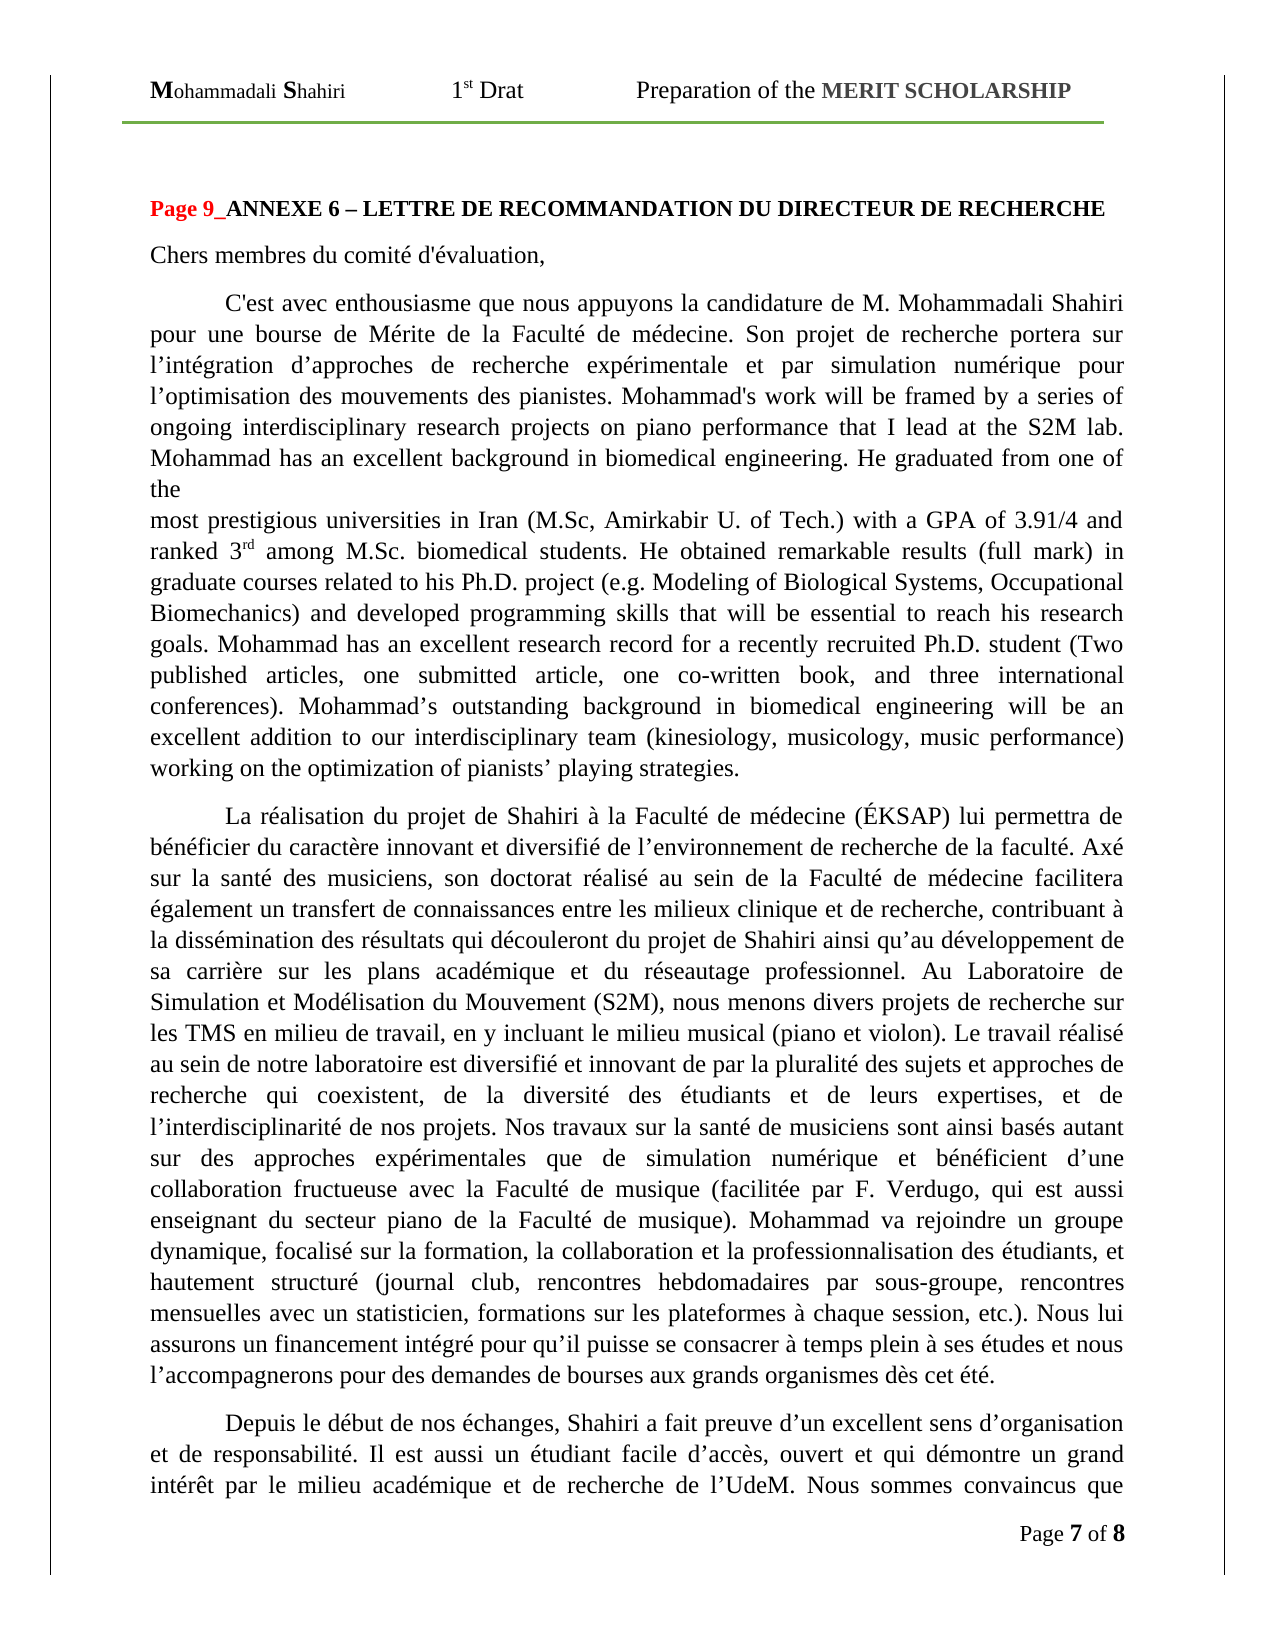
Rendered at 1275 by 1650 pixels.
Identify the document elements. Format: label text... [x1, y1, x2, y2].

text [150, 1408, 1125, 1498]
text Page 9_ANNEXE 6 – LETTRE DE RECOMMANDATION DU DIRECTEUR DE RECHERCHE [150, 195, 1125, 221]
text C'est avec enthousiasme que nous appuyons la candidature de M. Mohammadali Shahiri pour une bourse de Mérite de la Faculté de médecine. Son projet de recherche portera sur l’intégration d’approches de recherche expérimentale et par simulation numérique pour l’optimisation des mouvements des pianistes. Mohammad's work will be framed by a series of ongoing interdisciplinary research projects on piano performance that I lead at the S2M lab. Mohammad has an excellent background in biomedical engineering. He graduated from one of the most prestigious universities in Iran (M.Sc, Amirkabir U. of Tech.) with a GPA of 3.91/4 and ranked 3rd among M.Sc. biomedical students. He obtained remarkable results (full mark) in graduate courses related to his Ph.D. project (e.g. Modeling of Biological Systems, Occupational Biomechanics) and developed programming skills that will be essential to reach his research goals. Mohammad has an excellent research record for a recently recruited Ph.D. student (Two published articles, one submitted article, one co-written book, and three international conferences). Mohammad’s outstanding background in biomedical engineering will be an excellent addition to our interdisciplinary team (kinesiology, musicology, music performance) working on the optimization of pianists’ playing strategies. [150, 288, 1125, 782]
text Chers membres du comité d'évaluation, [150, 240, 1125, 269]
text La réalisation du projet de Shahiri à la Faculté de médecine (ÉKSAP) lui permettra de bénéficier du caractère innovant et diversifié de l’environnement de recherche de la faculté. Axé sur la santé des musiciens, son doctorat réalisé au sein de la Faculté de médecine facilitera également un transfert de connaissances entre les milieux clinique et de recherche, contribuant à la dissémination des résultats qui découleront du projet de Shahiri ainsi qu’au développement de sa carrière sur les plans académique et du réseautage professionnel. Au Laboratoire de Simulation et Modélisation du Mouvement (S2M), nous menons divers projets de recherche sur les TMS en milieu de travail, en y incluant le milieu musical (piano et violon). Le travail réalisé au sein de notre laboratoire est diversifié et innovant de par la pluralité des sujets et approches de recherche qui coexistent, de la diversité des étudiants et de leurs expertises, et de l’interdisciplinarité de nos projets. Nos travaux sur la santé de musiciens sont ainsi basés autant sur des approches expérimentales que de simulation numérique et bénéficient d’une collaboration fructueuse avec la Faculté de musique (facilitée par F. Verdugo, qui est aussi enseignant du secteur piano de la Faculté de musique). Mohammad va rejoindre un groupe dynamique, focalisé sur la formation, la collaboration et la professionnalisation des étudiants, et hautement structuré (journal club, rencontres hebdomadaires par sous-groupe, rencontres mensuelles avec un statisticien, formations sur les plateformes à chaque session, etc.). Nous lui assurons un financement intégré pour qu’il puisse se consacrer à temps plein à ses études et nous l’accompagnerons pour des demandes de bourses aux grands organismes dès cet été. [150, 801, 1125, 1389]
